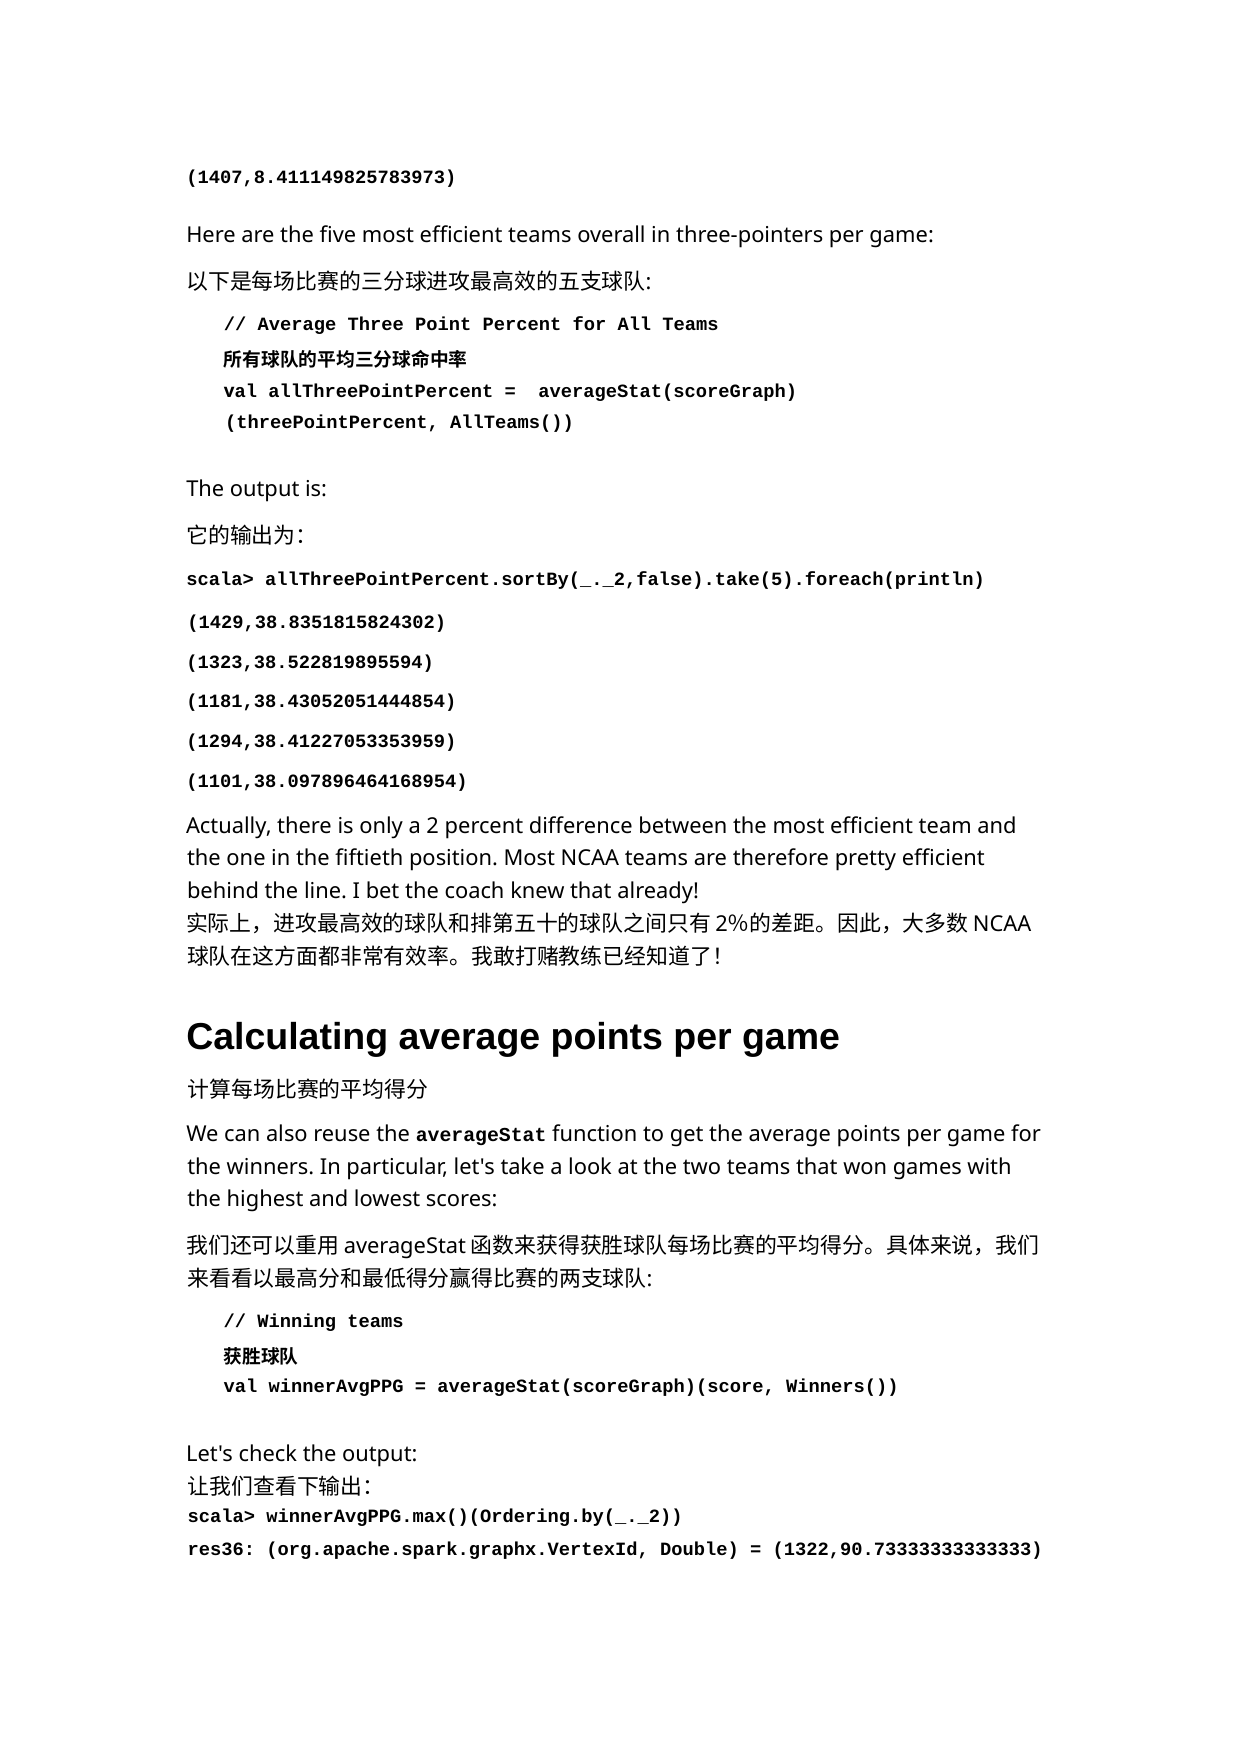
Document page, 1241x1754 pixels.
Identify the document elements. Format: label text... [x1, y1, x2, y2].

text We can also reuse the averageStat function to get the average points per game for the winners. In particular, let's take a look at the two teams that won games with the highest and lowest scores: [186, 1117, 1051, 1214]
text // Average Three Point Percent for All Teams [223, 309, 873, 342]
text 我们还可以重用averageStat函数来获得获胜球队每场比赛的平均得分。具体来说，我们来看看以最高分和最低得分赢得比赛的两支球队: [186, 1228, 1051, 1293]
text Let's check the output: [186, 1436, 1051, 1469]
text 所有球队的平均三分球命中率 [223, 342, 873, 374]
text 让我们查看下输出： [187, 1469, 1053, 1501]
text (1407,8.411149825783973) [186, 162, 1049, 194]
text Here are the five most efficient teams overall in three-pointers per game: [186, 217, 1051, 250]
subtitle Calculating average points per game [186, 1003, 1053, 1068]
text val winnerAvgPPG = averageStat(scoreGraph)(score, Winners()) [223, 1371, 940, 1404]
text Actually, there is only a 2 percent difference between the most efficient team and the one in the fiftieth position. Most NCAA teams are therefore pretty efficient behind the line. I bet the coach knew that already! [186, 808, 1051, 906]
text 计算每场比赛的平均得分 [187, 1071, 1053, 1104]
text 它的输出为： [186, 518, 1051, 550]
text res36: (org.apache.spark.graphx.VertexId, Double) = (1322,90.73333333333333) [187, 1534, 1053, 1566]
text 获胜球队 [223, 1339, 940, 1371]
text scala> allThreePointPercent.sortBy(_._2,false).take(5).foreach(println) (1429,38.8351815824302) [186, 564, 1049, 640]
text (1323,38.522819895594) [186, 647, 1049, 679]
text (1294,38.41227053353959) [186, 726, 1049, 759]
text The output is: [187, 472, 1053, 504]
text scala> winnerAvgPPG.max()(Ordering.by(_._2)) [187, 1501, 1053, 1534]
text 以下是每场比赛的三分球进攻最高效的五支球队: [186, 263, 1051, 296]
text // Winning teams [223, 1306, 940, 1339]
text (1101,38.097896464168954) [186, 766, 1049, 798]
text (1181,38.43052051444854) [186, 687, 1049, 719]
text val allThreePointPercent = averageStat(scoreGraph)(threePointPercent, AllTeams()) [223, 374, 873, 439]
text 实际上，进攻最高效的球队和排第五十的球队之间只有2％的差距。因此，大多数NCAA球队在这方面都非常有效率。我敢打赌教练已经知道了！ [187, 906, 1053, 971]
